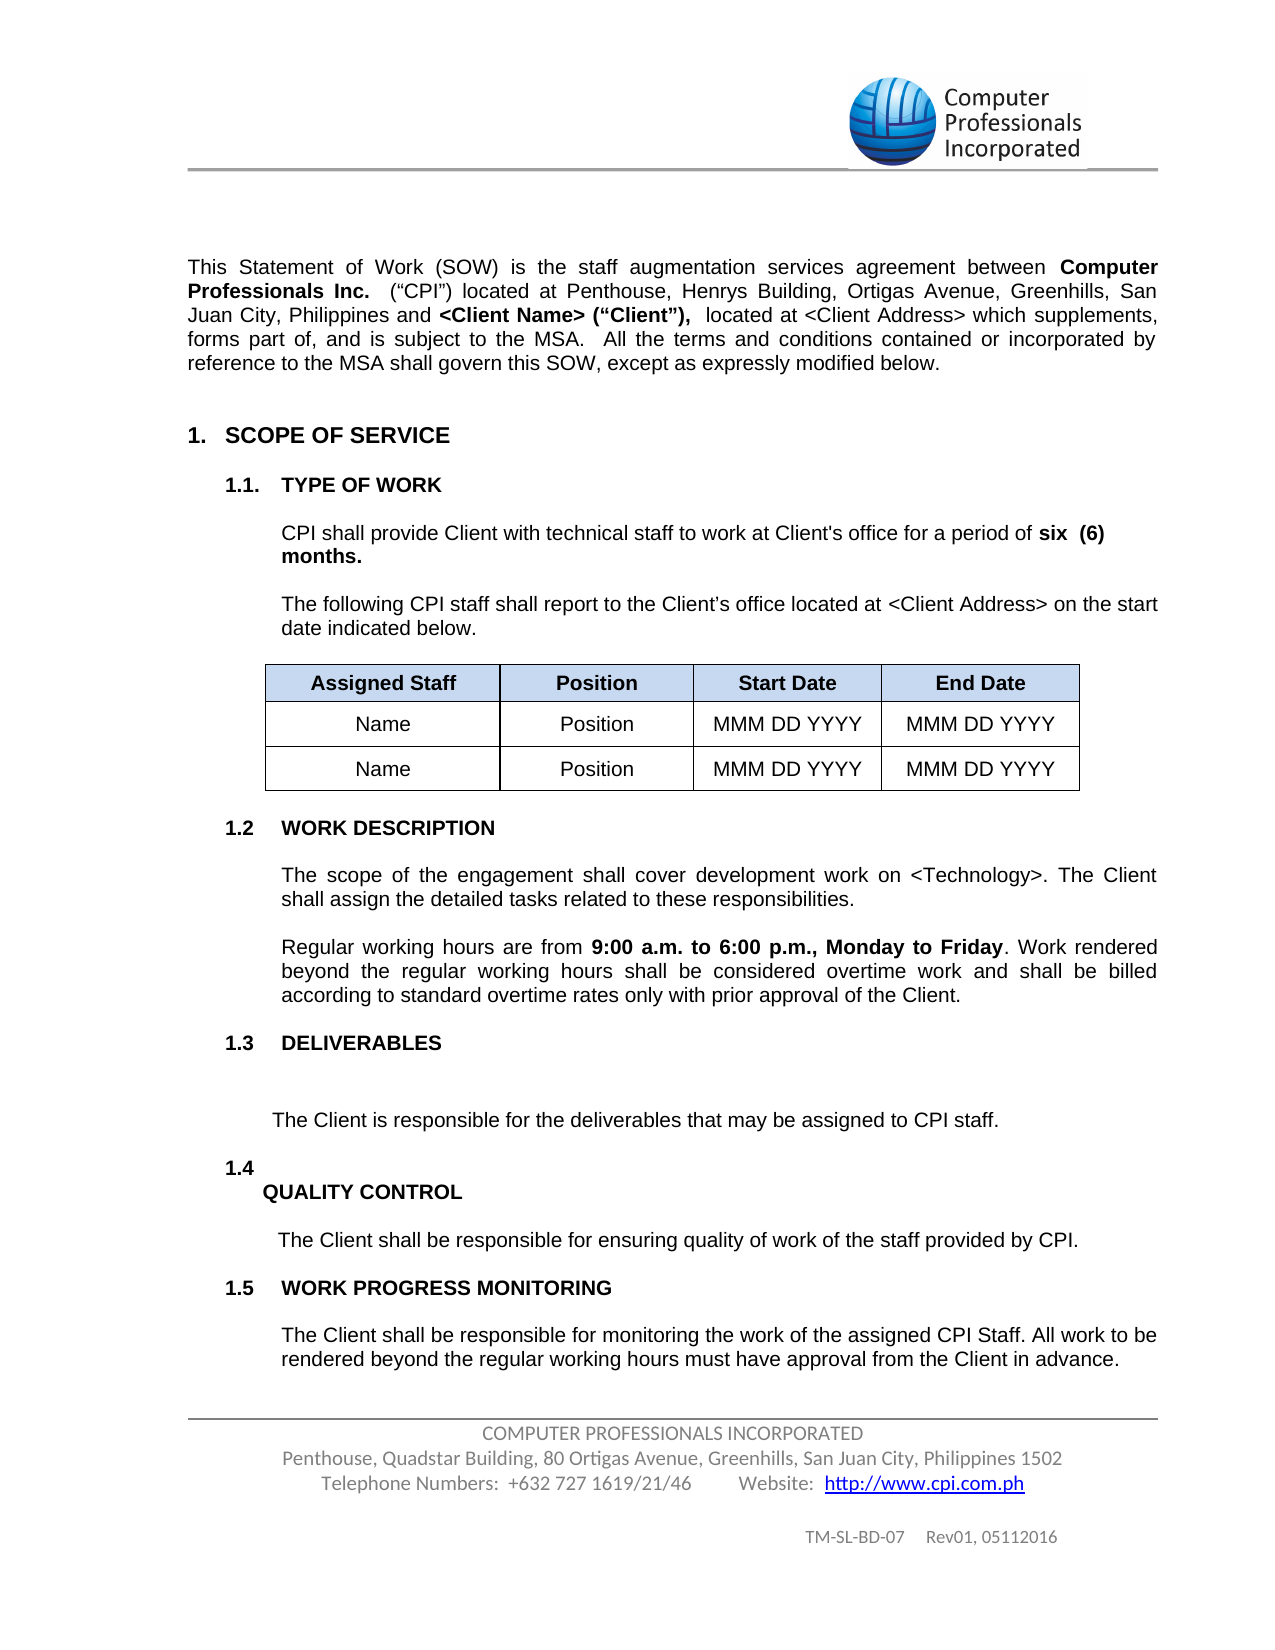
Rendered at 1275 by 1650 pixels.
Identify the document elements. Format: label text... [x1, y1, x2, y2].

text The following CPI staff shall report to the Client’s office located at <Client Address> on the start date indicated below. [281, 592, 1158, 640]
table_cell Name [266, 702, 499, 746]
list Scope of service [187, 422, 1158, 448]
text The Client shall be responsible for monitoring the work of the assigned CPI Staff. All work to be rendered beyond the regular working hours must have approval from the Client in advance. [281, 1323, 1158, 1371]
list deliverables [225, 1031, 1158, 1055]
text quality control [262, 1179, 1158, 1203]
list work progress monitoring [225, 1275, 1158, 1299]
text CPI shall provide Client with technical staff to work at Client's office for a period of six (6) months. [281, 520, 1158, 568]
table_cell MMM DD YYYY [694, 747, 881, 790]
list type of work [225, 472, 1158, 496]
text This Statement of Work (SOW) is the staff augmentation services agreement between Computer Professionals Inc. (“CPI”) located at Penthouse, Henrys Building, Ortigas Avenue, Greenhills, San Juan City, Philippines and <Client Name> (“Client”), located at <Client Address> which supplements, forms part of, and is subject to the MSA. All the terms and conditions contained or incorporated by reference to the MSA shall govern this SOW, except as expressly modified below. [187, 254, 1158, 374]
table_header Start Date [694, 665, 881, 701]
table_cell MMM DD YYYY [882, 747, 1079, 790]
text The Client shall be responsible for ensuring quality of work of the staff provided by CPI. [187, 1227, 1158, 1251]
text 1.4 [225, 1156, 1158, 1179]
table_cell Position [501, 702, 693, 746]
picture [848, 73, 1088, 169]
table_cell Name [266, 747, 499, 790]
table_header Assigned Staff [266, 665, 499, 701]
table_cell MMM DD YYYY [882, 702, 1079, 746]
list work description [225, 815, 1158, 839]
table_header Position [501, 665, 693, 701]
table_cell Position [501, 747, 693, 790]
text Regular working hours are from 9:00 a.m. to 6:00 p.m., Monday to Friday. Work rendered beyond the regular working hours shall be considered overtime work and shall be billed according to standard overtime rates only with prior approval of the Client. [281, 935, 1158, 1007]
table_header End Date [882, 665, 1079, 701]
text The Client is responsible for the deliverables that may be assigned to CPI staff. [187, 1108, 1158, 1132]
table_cell MMM DD YYYY [694, 702, 881, 746]
text The scope of the engagement shall cover development work on <Technology>. The Client shall assign the detailed tasks related to these responsibilities. [281, 863, 1158, 911]
